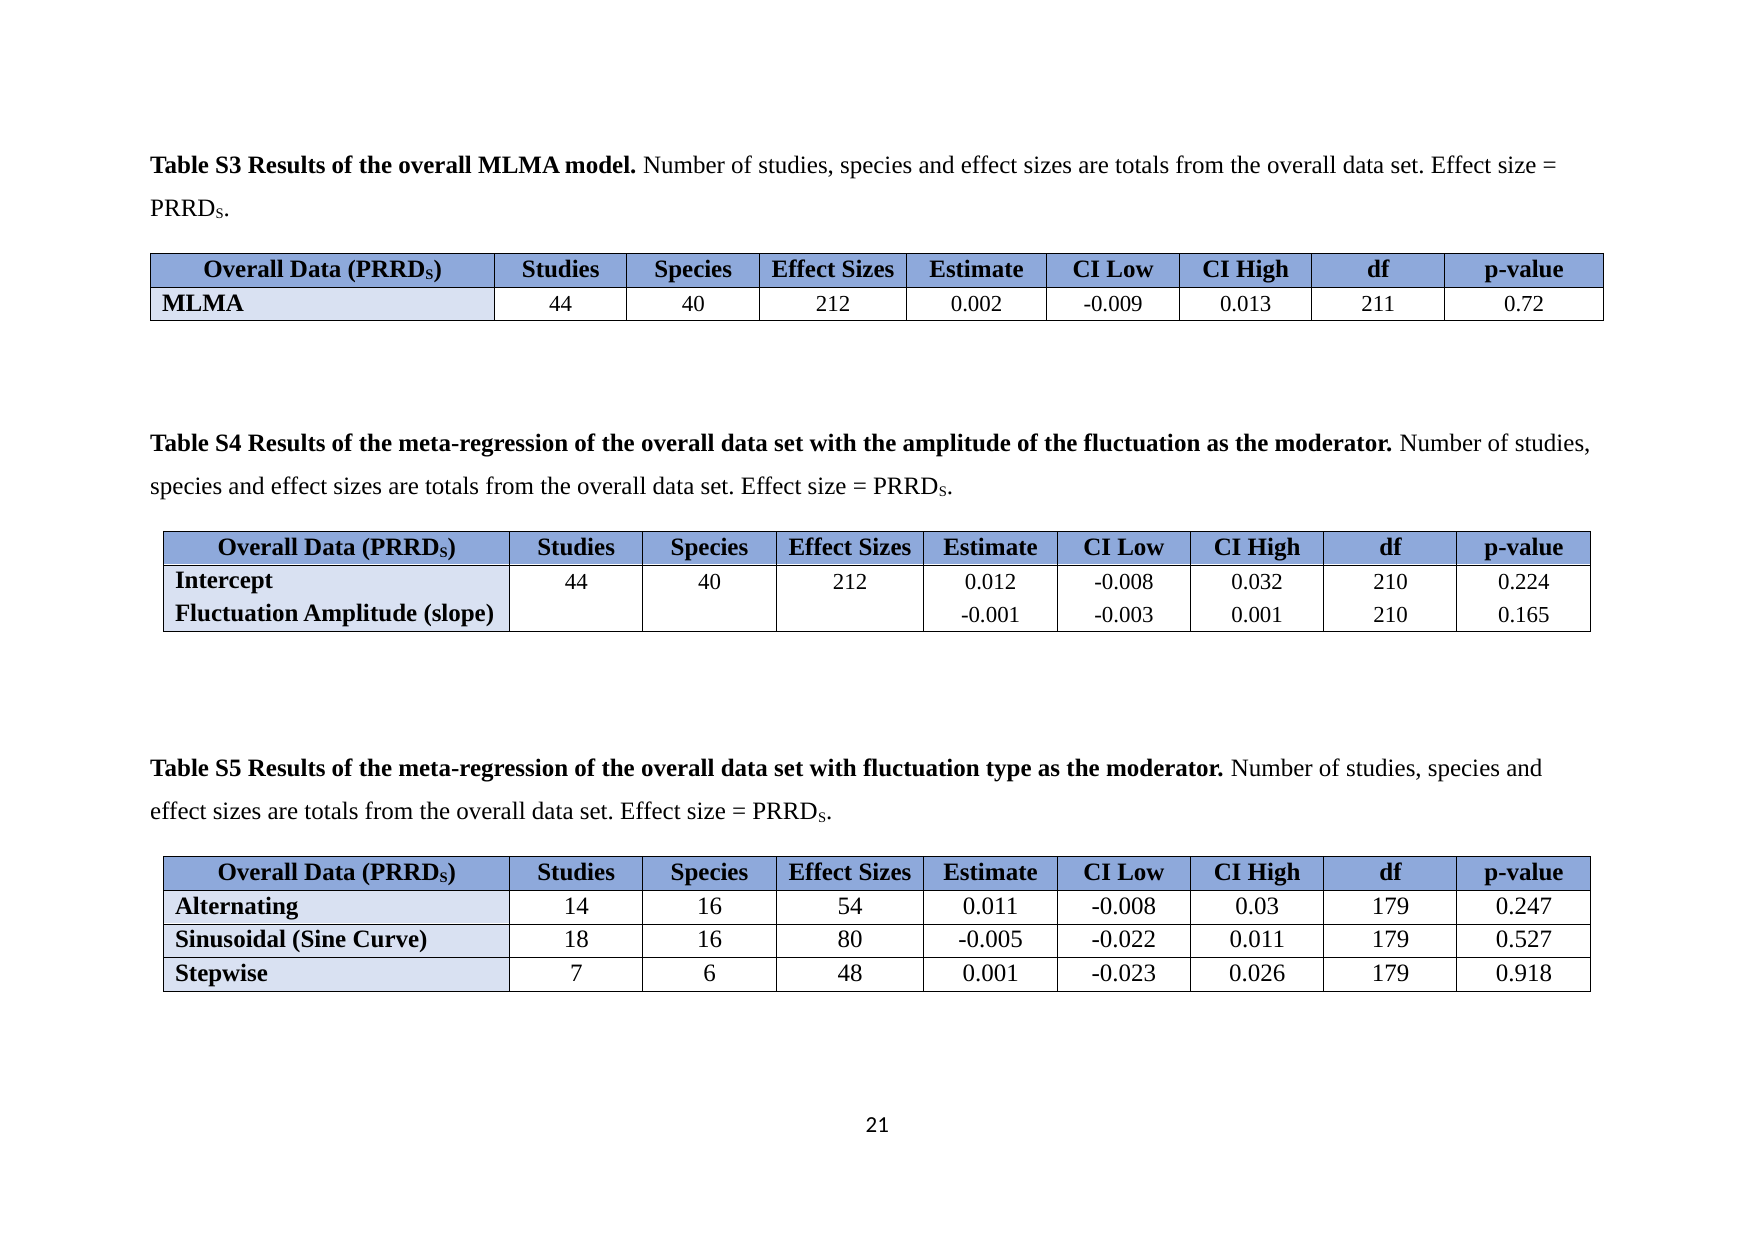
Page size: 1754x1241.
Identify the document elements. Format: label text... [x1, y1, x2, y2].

table_cell -0.001 [924, 598, 1057, 631]
table_cell 14 [510, 891, 642, 923]
table_cell [510, 598, 642, 631]
table_cell -0.009 [1047, 288, 1179, 320]
table_cell -0.023 [1058, 958, 1190, 991]
table_header p-value [1457, 532, 1590, 564]
table_cell 0.026 [1191, 958, 1323, 991]
table_cell 16 [643, 925, 776, 957]
table_cell 6 [643, 958, 776, 991]
table_cell 0.247 [1457, 891, 1590, 923]
table_cell 18 [510, 925, 642, 957]
table_cell 212 [777, 566, 923, 598]
text Table S5 Results of the meta-regression of the overall data set with fluctuation type as the moderator. Number of studies, species and effect sizes are totals from the overall data set. Effect size = PRRDS. [150, 753, 1604, 825]
table_header CI High [1191, 857, 1323, 890]
table_header Estimate [924, 857, 1057, 890]
table_header df [1312, 254, 1444, 287]
table_header df [1324, 857, 1456, 890]
table_cell 40 [627, 288, 759, 320]
table_cell 211 [1312, 288, 1444, 320]
table_cell 0.001 [1191, 598, 1323, 631]
text Table S4 Results of the meta-regression of the overall data set with the amplitude of the fluctuation as the moderator. Number of studies, species and effect sizes are totals from the overall data set. Effect size = PRRDS. [150, 428, 1604, 500]
table_cell 210 [1324, 598, 1456, 631]
table_cell Alternating [164, 891, 509, 923]
table_header CI Low [1047, 254, 1179, 287]
table_cell 0.224 [1457, 566, 1590, 598]
table_header Studies [510, 857, 642, 890]
table_header Species [643, 857, 776, 890]
table_cell 179 [1324, 925, 1456, 957]
table_cell -0.008 [1058, 566, 1190, 598]
table_cell 54 [777, 891, 923, 923]
table_header Effect Sizes [777, 857, 923, 890]
table_cell Stepwise [164, 958, 509, 991]
table_cell 0.72 [1445, 288, 1603, 320]
table_header CI High [1180, 254, 1311, 287]
table_header Effect Sizes [760, 254, 906, 287]
table_cell 0.013 [1180, 288, 1311, 320]
table_cell 0.012 [924, 566, 1057, 598]
table_cell 16 [643, 891, 776, 923]
table_header Effect Sizes [777, 532, 923, 564]
table_header p-value [1457, 857, 1590, 890]
table_cell 0.002 [907, 288, 1046, 320]
table_header CI High [1191, 532, 1323, 564]
table_header Overall Data (PRRDS) [151, 254, 494, 287]
table_cell Fluctuation Amplitude (slope) [164, 598, 509, 631]
table_header Studies [495, 254, 626, 287]
table_cell Sinusoidal (Sine Curve) [164, 925, 509, 957]
table_cell 7 [510, 958, 642, 991]
table_cell [643, 598, 776, 631]
text Table S3 Results of the overall MLMA model. Number of studies, species and effect sizes are totals from the overall data set. Effect size = PRRDS. [150, 150, 1604, 222]
table_cell Intercept [164, 566, 509, 598]
table_cell [777, 598, 923, 631]
table_cell 44 [495, 288, 626, 320]
table_cell 0.001 [924, 958, 1057, 991]
table_cell 210 [1324, 566, 1456, 598]
table_cell 0.03 [1191, 891, 1323, 923]
table_header CI Low [1058, 532, 1190, 564]
table_cell 179 [1324, 891, 1456, 923]
table_cell 44 [510, 566, 642, 598]
table_cell 179 [1324, 958, 1456, 991]
table_header Estimate [907, 254, 1046, 287]
table_cell 0.011 [1191, 925, 1323, 957]
table_cell -0.022 [1058, 925, 1190, 957]
table_cell 40 [643, 566, 776, 598]
table_header df [1324, 532, 1456, 564]
table_cell 0.527 [1457, 925, 1590, 957]
table_header Overall Data (PRRDS) [164, 857, 509, 890]
table_header Estimate [924, 532, 1057, 564]
table_cell 0.011 [924, 891, 1057, 923]
table_header p-value [1445, 254, 1603, 287]
table_cell 212 [760, 288, 906, 320]
table_cell 48 [777, 958, 923, 991]
table_cell 0.032 [1191, 566, 1323, 598]
table_cell 0.918 [1457, 958, 1590, 991]
table_header Studies [510, 532, 642, 564]
table_cell 80 [777, 925, 923, 957]
table_header Species [643, 532, 776, 564]
table_cell MLMA [151, 288, 494, 320]
table_cell -0.005 [924, 925, 1057, 957]
table_cell 0.165 [1457, 598, 1590, 631]
table_header Overall Data (PRRDS) [164, 532, 509, 564]
table_header Species [627, 254, 759, 287]
table_cell -0.003 [1058, 598, 1190, 631]
table_header CI Low [1058, 857, 1190, 890]
table_cell -0.008 [1058, 891, 1190, 923]
